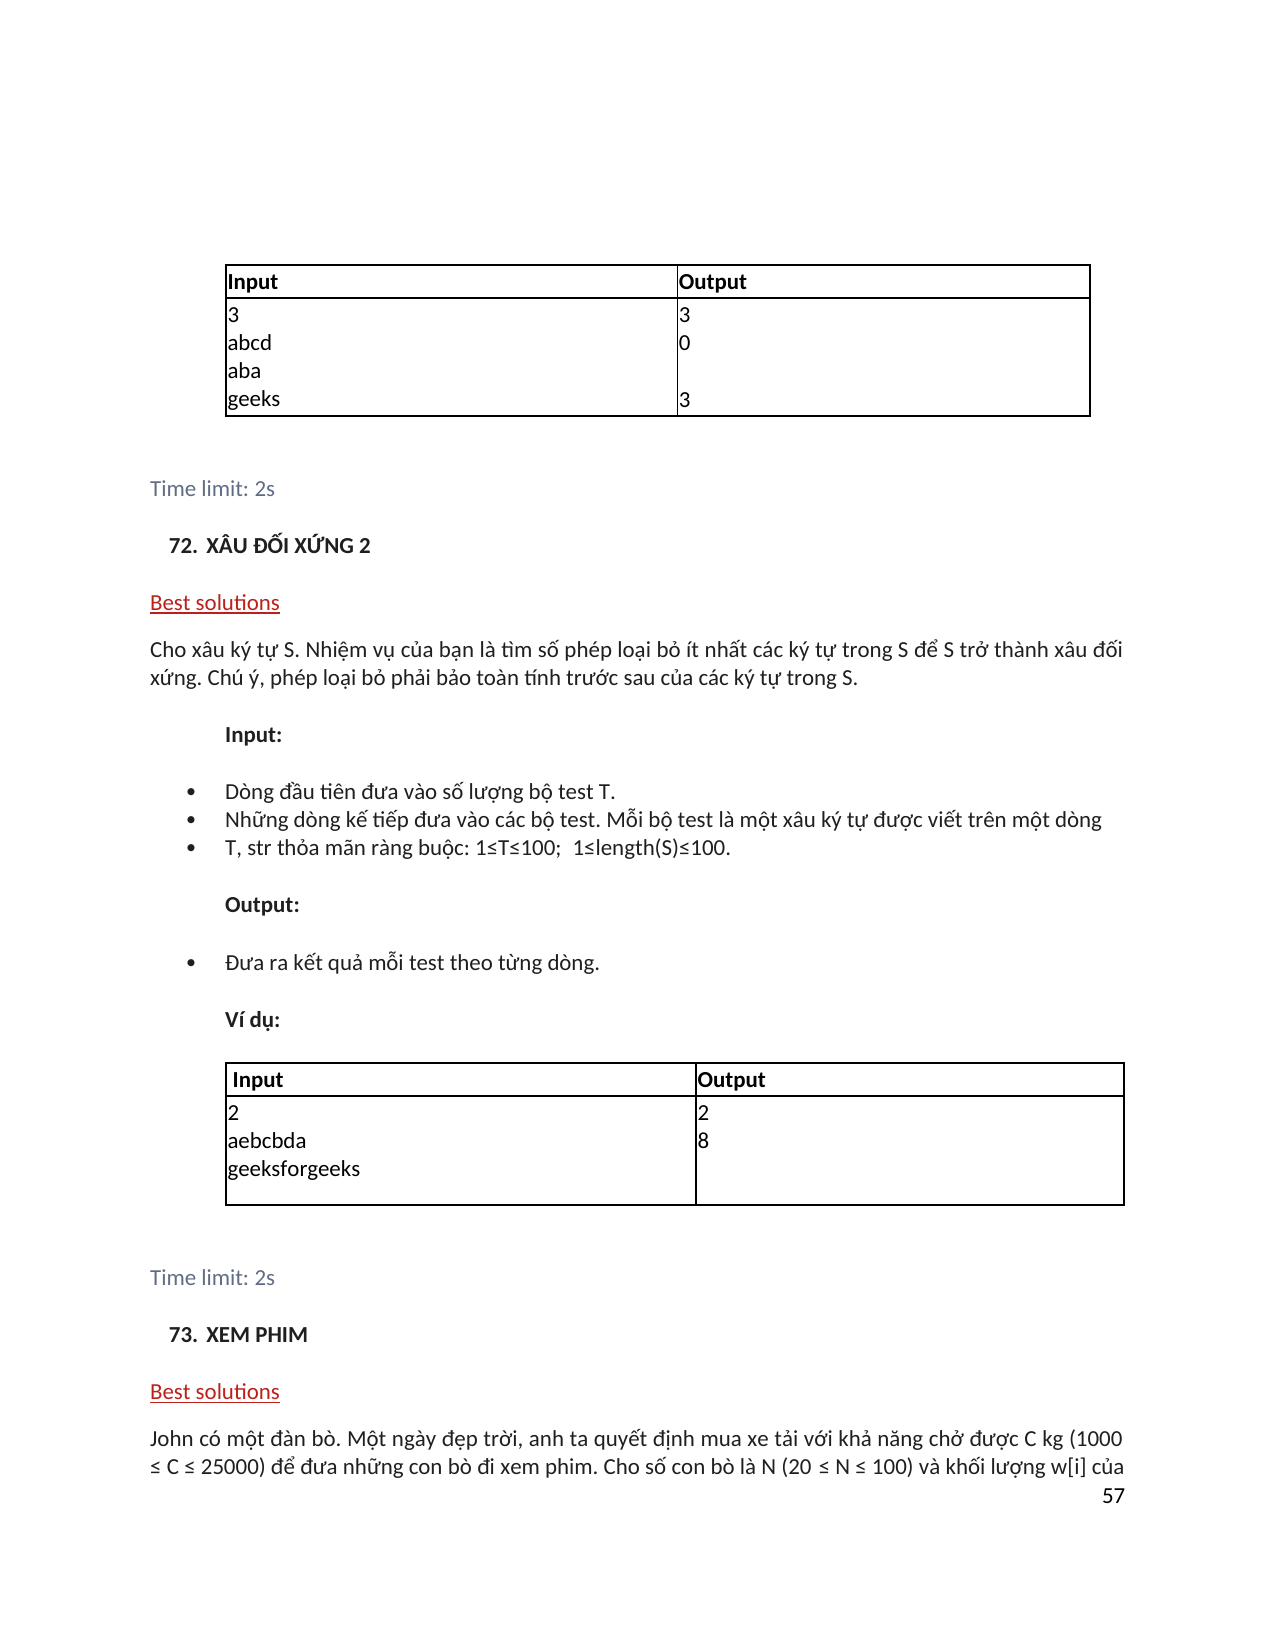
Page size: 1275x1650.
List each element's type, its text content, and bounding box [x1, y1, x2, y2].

list XEM PHIM [169, 1320, 1125, 1348]
table_cell 2 aebcbda geeksforgeeks [227, 1097, 695, 1204]
text Time limit: 2s [150, 1263, 1125, 1291]
text Time limit: 2s [150, 474, 1125, 502]
text Output: [225, 891, 1125, 919]
list Dòng đầu tiên đưa vào số lượng bộ test T. [187, 777, 1125, 805]
table_cell 2 8 [697, 1097, 1123, 1204]
list Những dòng kế tiếp đưa vào các bộ test. Mỗi bộ test là một xâu ký tự được viết trên một dòng [187, 805, 1125, 833]
text Cho xâu ký tự S. Nhiệm vụ của bạn là tìm số phép loại bỏ ít nhất các ký tự trong S để S trở thành xâu đối xứng. Chú ý, phép loại bỏ phải bảo toàn tính trước sau của các ký tự trong S. [150, 635, 1125, 691]
table_cell 3 abcd aba geeks [227, 299, 677, 415]
table_header Input [227, 266, 677, 297]
table_header Output [697, 1064, 1123, 1095]
table_header Output [678, 266, 1089, 297]
text Best solutions [150, 1377, 1125, 1405]
table_header Input [227, 1064, 695, 1095]
list T, str thỏa mãn ràng buộc: 1≤T≤100; 1≤length(S)≤100. [187, 833, 1125, 861]
text Input: [225, 720, 1125, 748]
list Đưa ra kết quả mỗi test theo từng dòng. [187, 948, 1125, 976]
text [150, 1424, 1125, 1480]
text Ví dụ: [225, 1005, 1125, 1033]
text Best solutions [150, 588, 1125, 616]
list XÂU ĐỐI XỨNG 2 [169, 531, 1125, 559]
table_cell 3 0 3 [678, 299, 1089, 415]
